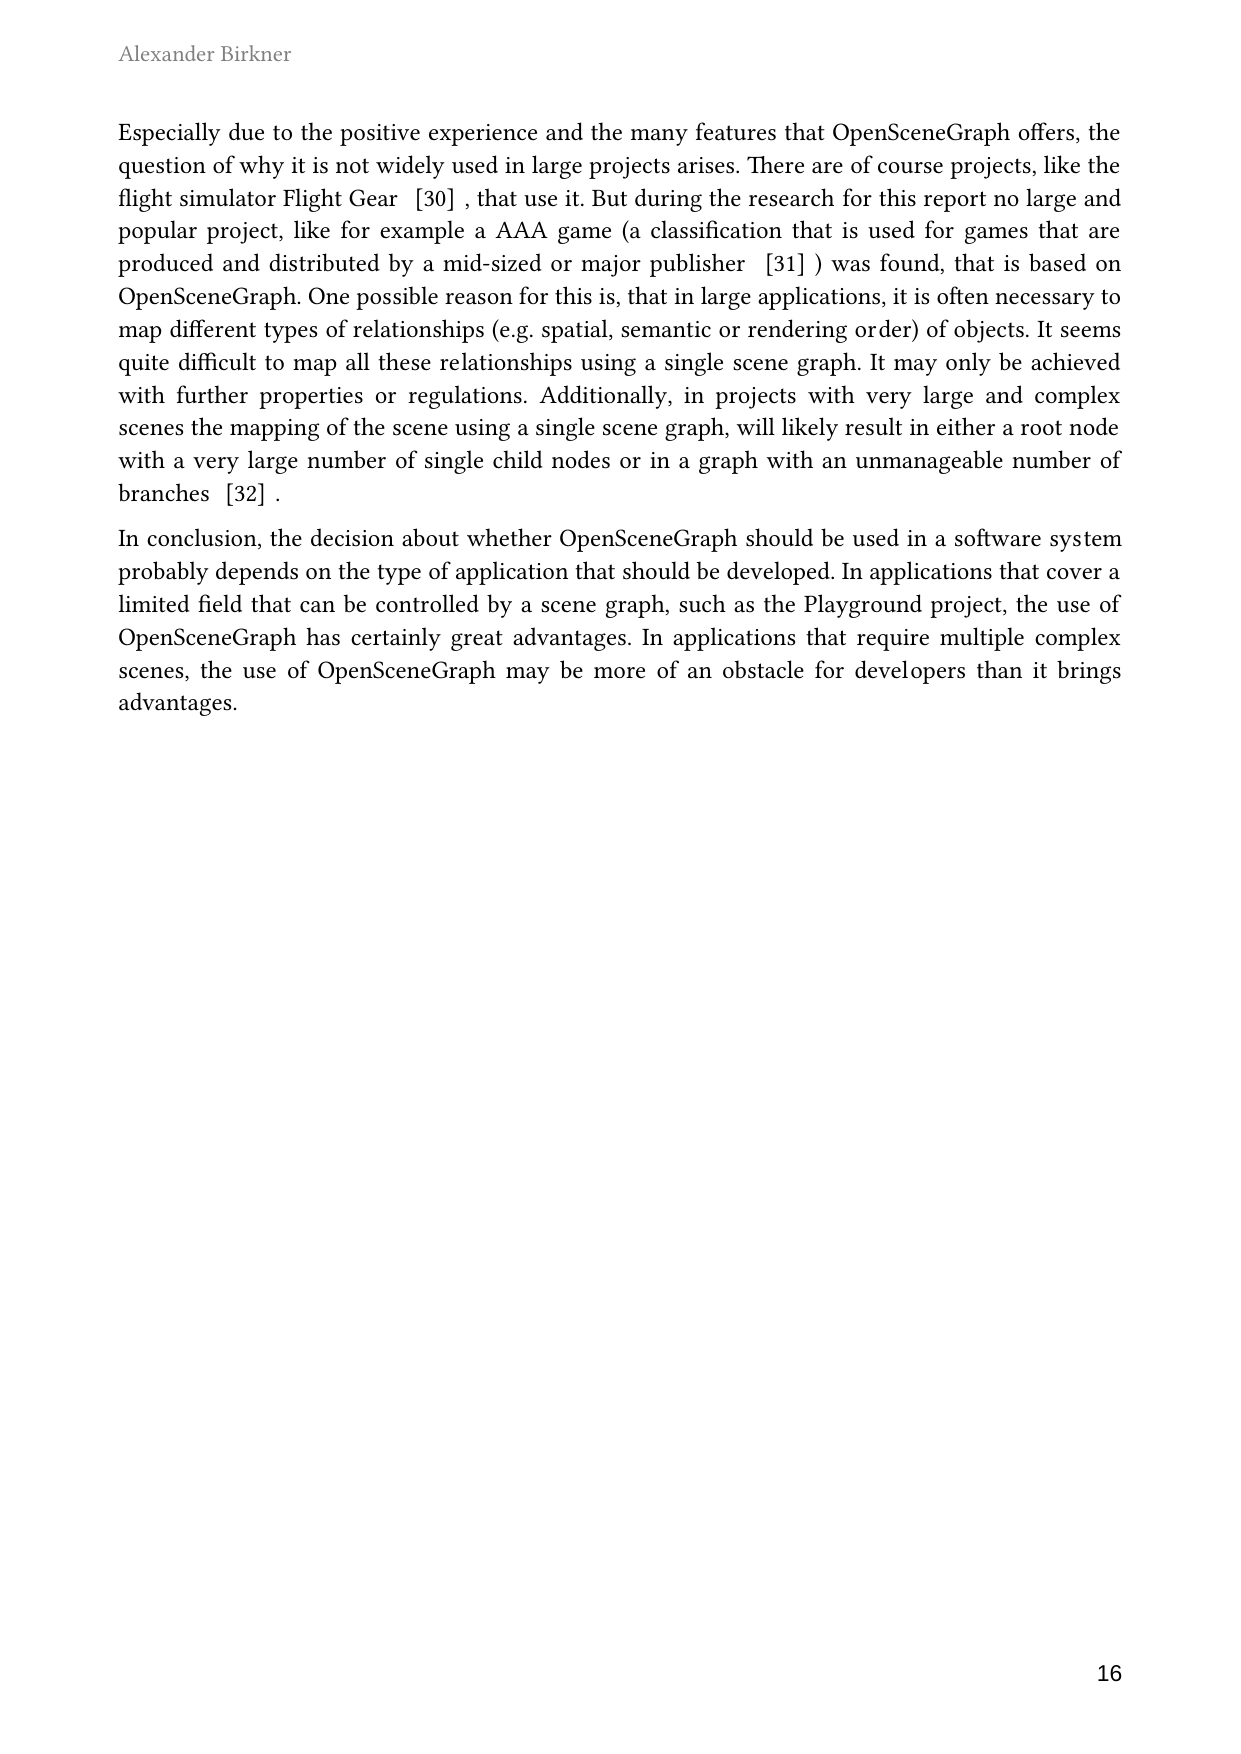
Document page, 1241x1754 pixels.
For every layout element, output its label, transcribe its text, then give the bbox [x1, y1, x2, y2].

text In conclusion, the decision about whether OpenSceneGraph should be used in a software system probably depends on the type of application that should be developed. In applications that cover a limited field that can be controlled by a scene graph, such as the Playground project, the use of OpenSceneGraph has certainly great advantages. In applications that require multiple complex scenes, the use of OpenSceneGraph may be more of an obstacle for developers than it brings advantages. [118, 524, 1122, 717]
text Especially due to the positive experience and the many features that OpenSceneGraph offers, the question of why it is not widely used in large projects arises. There are of course projects, like the flight simulator Flight Gear , that use it. But during the research for this report no large and popular project, like for example a AAA game (a classification that is used for games that are produced and distributed by a mid-sized or major publisher ) was found, that is based on OpenSceneGraph. One possible reason for this is, that in large applications, it is often necessary to map different types of relationships (e.g. spatial, semantic or rendering order) of objects. It seems quite difficult to map all these relationships using a single scene graph. It may only be achieved with further properties or regulations. Additionally, in projects with very large and complex scenes the mapping of the scene using a single scene graph, will likely result in either a root node with a very large number of single child nodes or in a graph with an unmanageable number of branches . [118, 118, 1122, 508]
